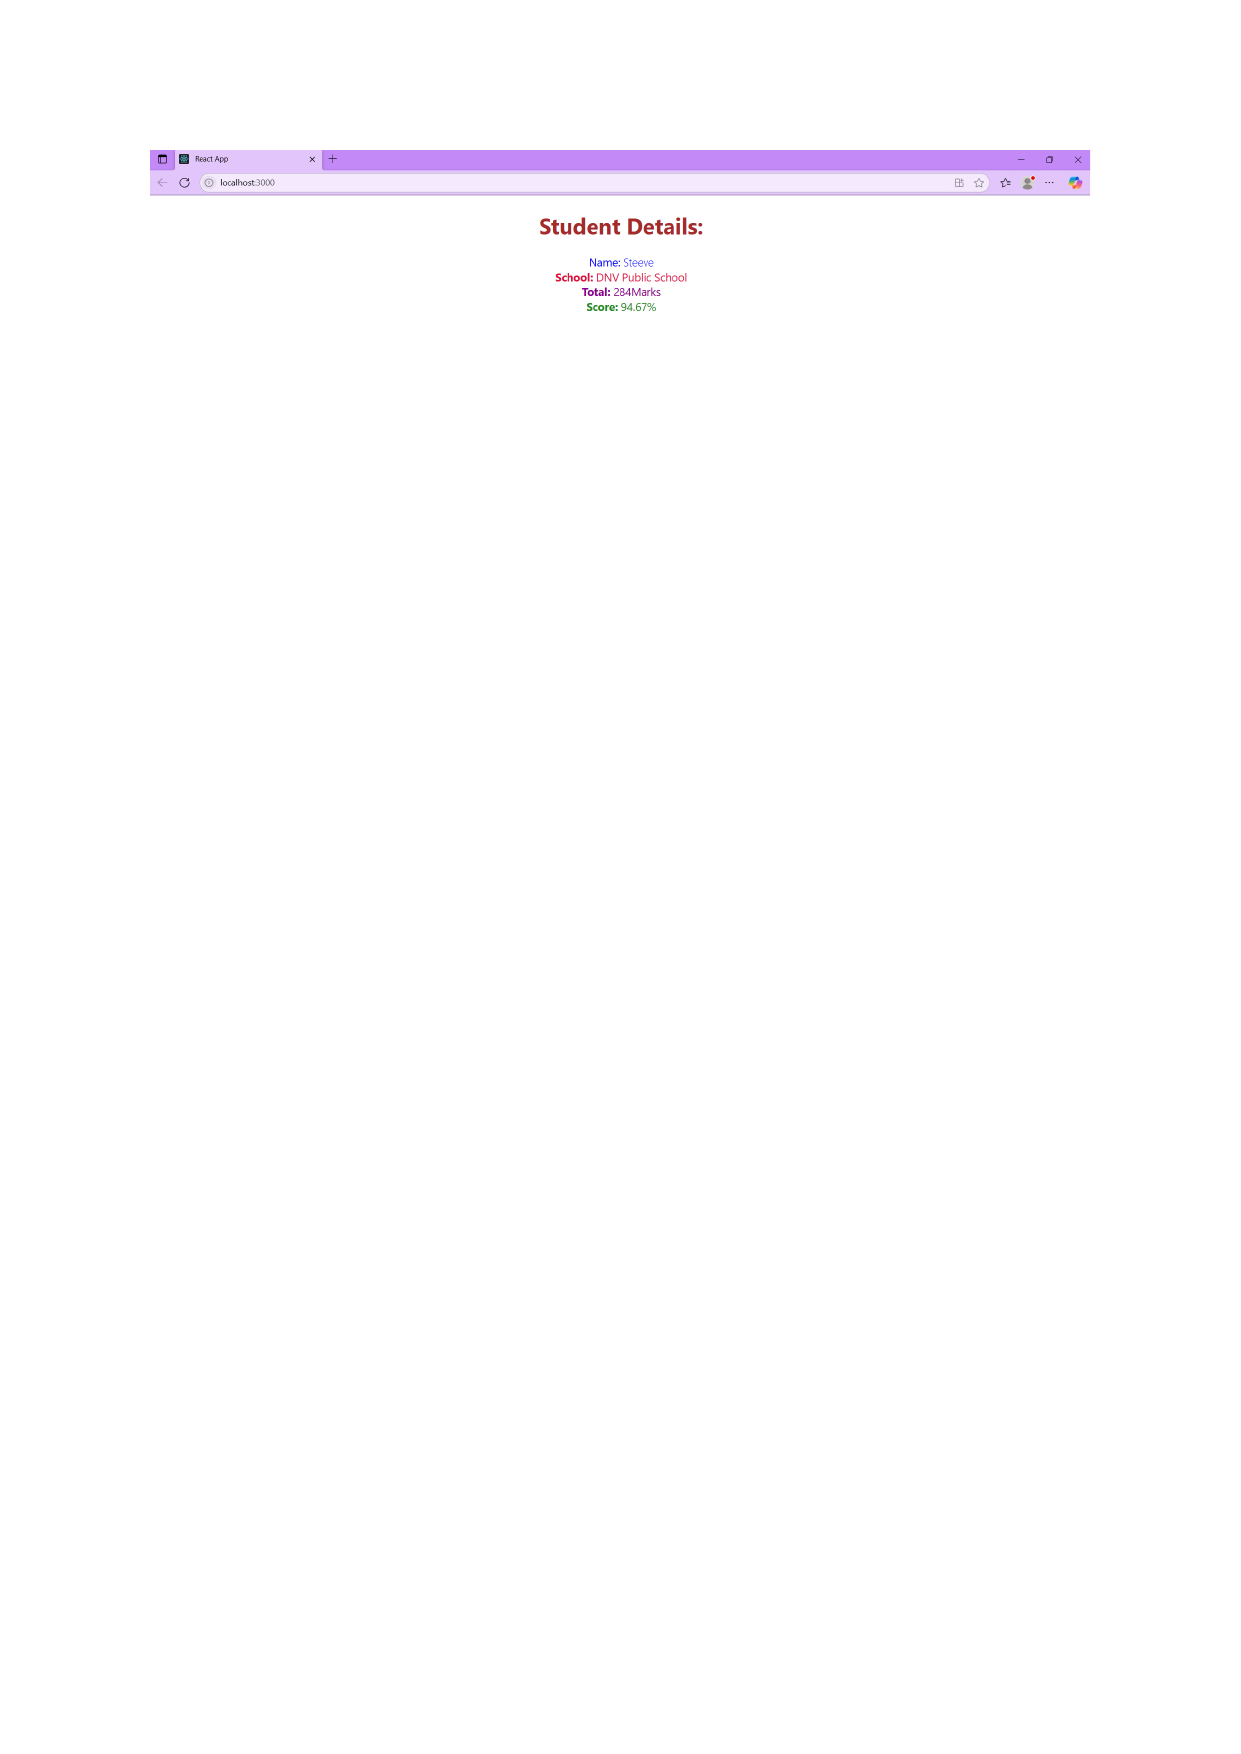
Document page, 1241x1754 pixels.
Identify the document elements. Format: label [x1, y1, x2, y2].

picture [150, 150, 1091, 521]
